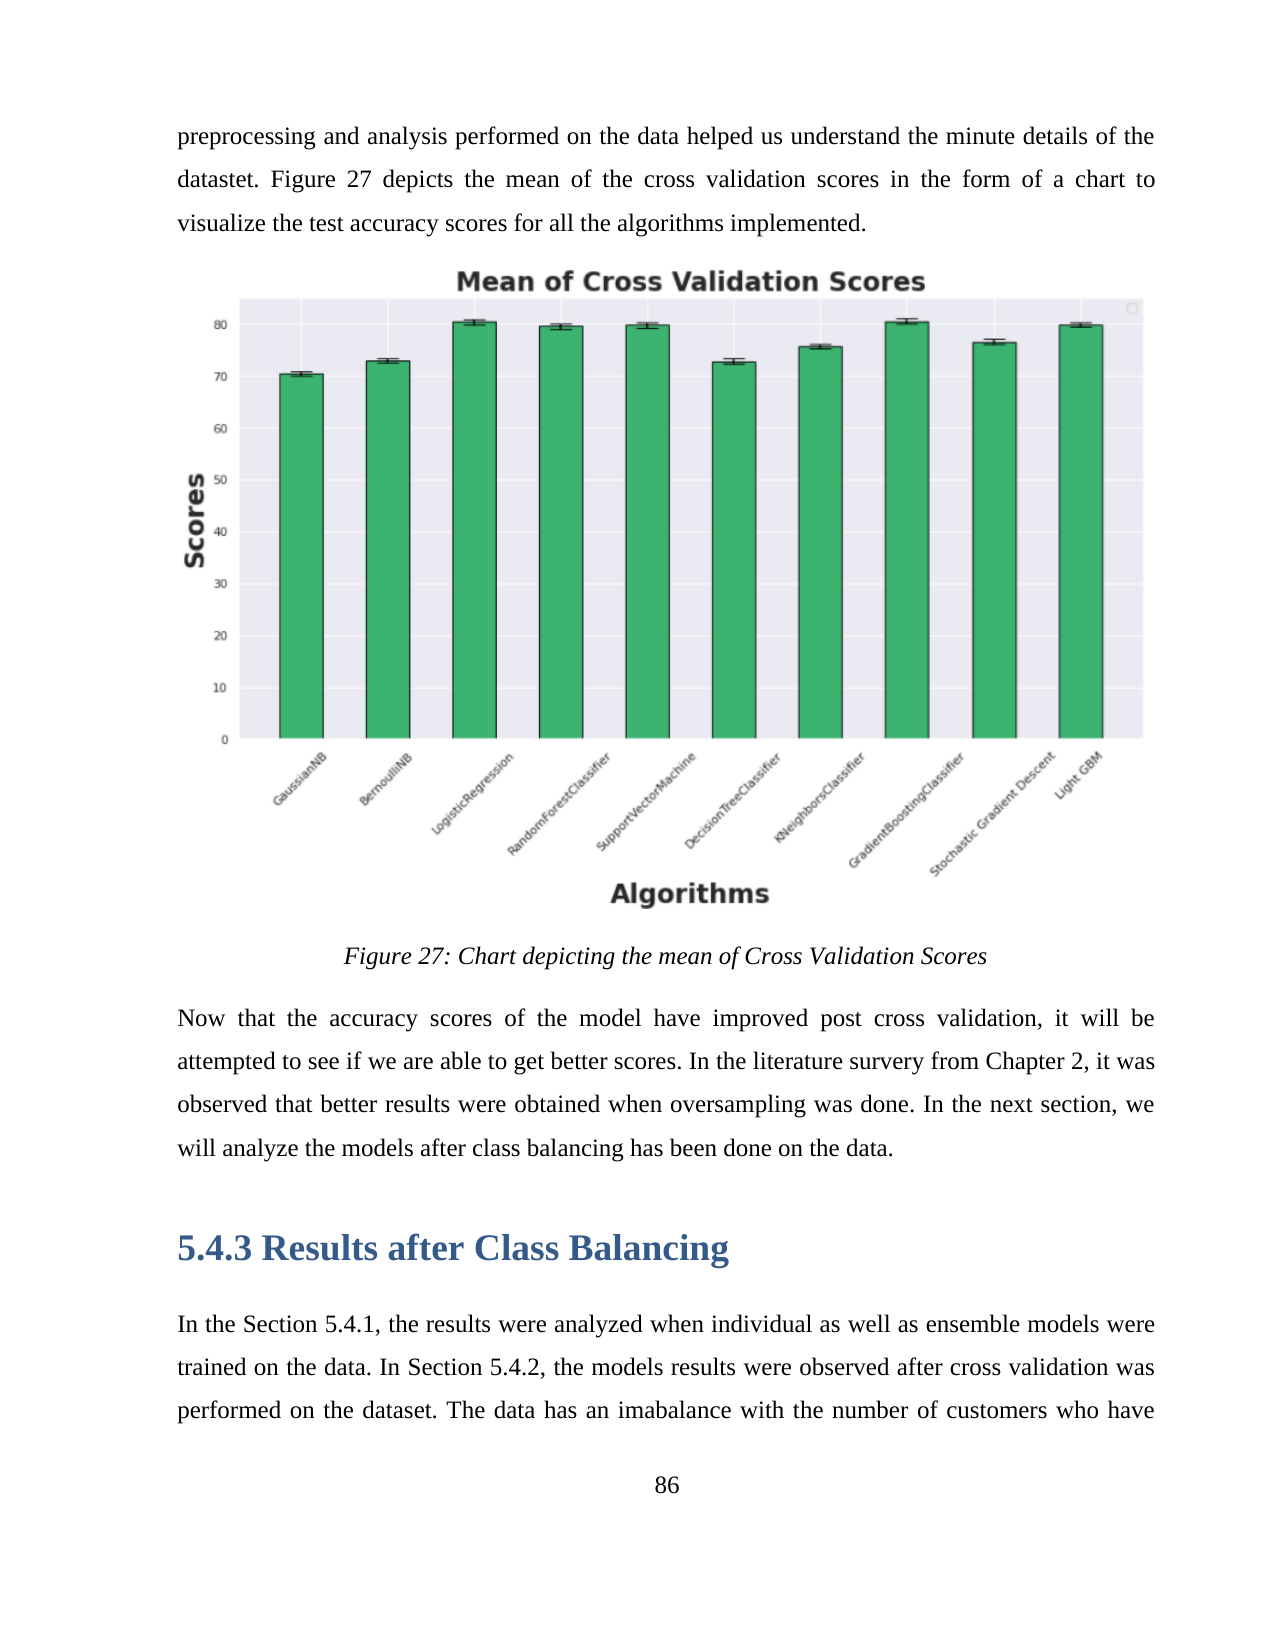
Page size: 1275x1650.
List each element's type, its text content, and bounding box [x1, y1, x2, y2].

picture [177, 269, 1157, 909]
text Now that the accuracy scores of the model have improved post cross validation, it will be attempted to see if we are able to get better scores. In the literature survery from Chapter 2, it was observed that better results were obtained when oversampling was done. In the next section, we will analyze the models after class balancing has been done on the data. [177, 1003, 1156, 1161]
text Figure 27: Chart depicting the mean of Cross Validation Scores [177, 941, 1156, 970]
subtitle 5.4.3 Results after Class Balancing [177, 1226, 1156, 1269]
